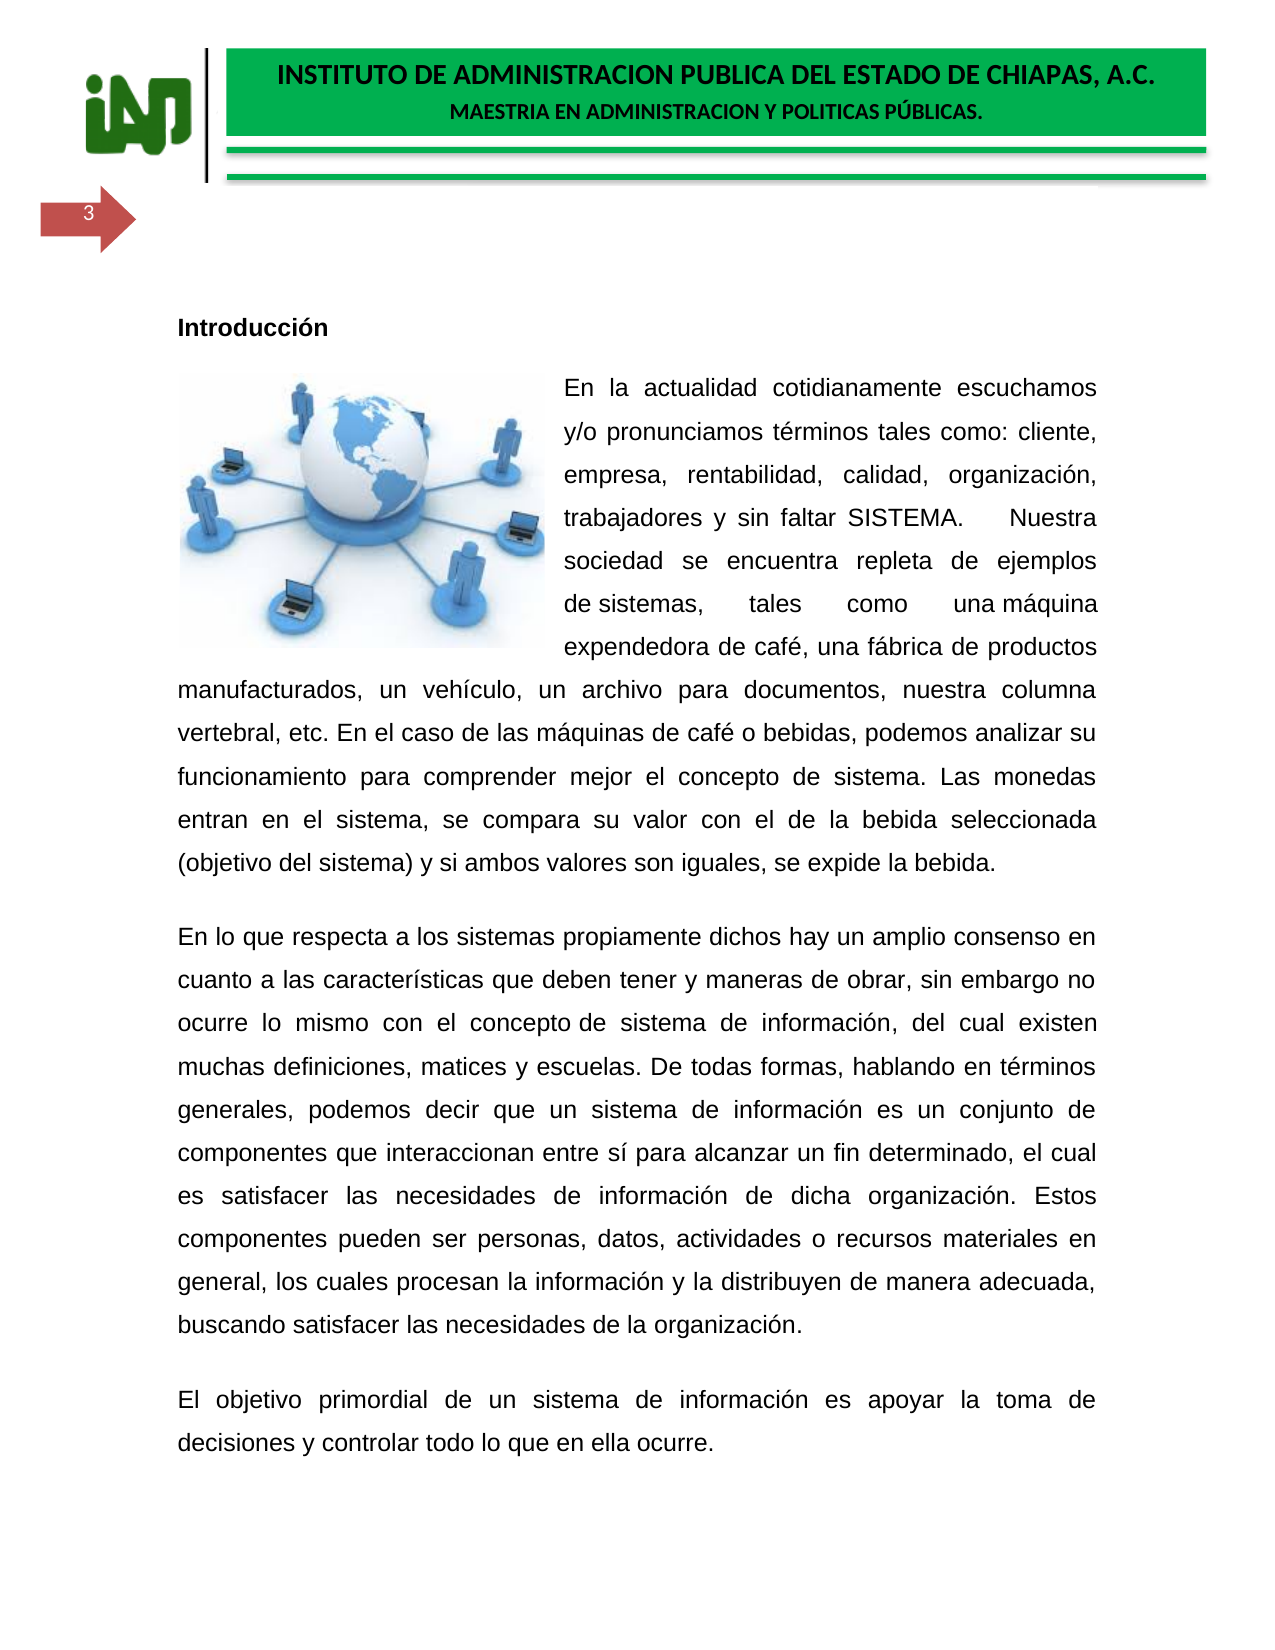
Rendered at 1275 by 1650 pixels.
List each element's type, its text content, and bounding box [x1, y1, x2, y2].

text El objetivo primordial de un sistema de información es apoyar la toma de decisiones y controlar todo lo que en ella ocurre. [177, 1384, 1098, 1456]
picture [85, 48, 218, 183]
text Introducción [177, 311, 1098, 342]
text En la actualidad cotidianamente escuchamos y/o pronunciamos términos tales como: cliente, empresa, rentabilidad, calidad, organización, trabajadores y sin faltar SISTEMA. Nuestra sociedad se encuentra repleta de ejemplos de sistemas, tales como una máquina expendedora de café, una fábrica de productos manufacturados, un vehículo, un archivo para documentos, nuestra columna vertebral, etc. En el caso de las máquinas de café o bebidas, podemos analizar su funcionamiento para comprender mejor el concepto de sistema. Las monedas entran en el sistema, se compara su valor con el de la bebida seleccionada (objetivo del sistema) y si ambos valores son iguales, se expide la bebida. [177, 373, 1098, 876]
picture [179, 373, 545, 648]
text En lo que respecta a los sistemas propiamente dichos hay un amplio consenso en cuanto a las características que deben tener y maneras de obrar, sin embargo no ocurre lo mismo con el concepto de sistema de información, del cual existen muchas definiciones, matices y escuelas. De todas formas, hablando en términos generales, podemos decir que un sistema de información es un conjunto de componentes que interaccionan entre sí para alcanzar un fin determinado, el cual es satisfacer las necesidades de información de dicha organización. Estos componentes pueden ser personas, datos, actividades o recursos materiales en general, los cuales procesan la información y la distribuyen de manera adecuada, buscando satisfacer las necesidades de la organización. [177, 922, 1098, 1339]
